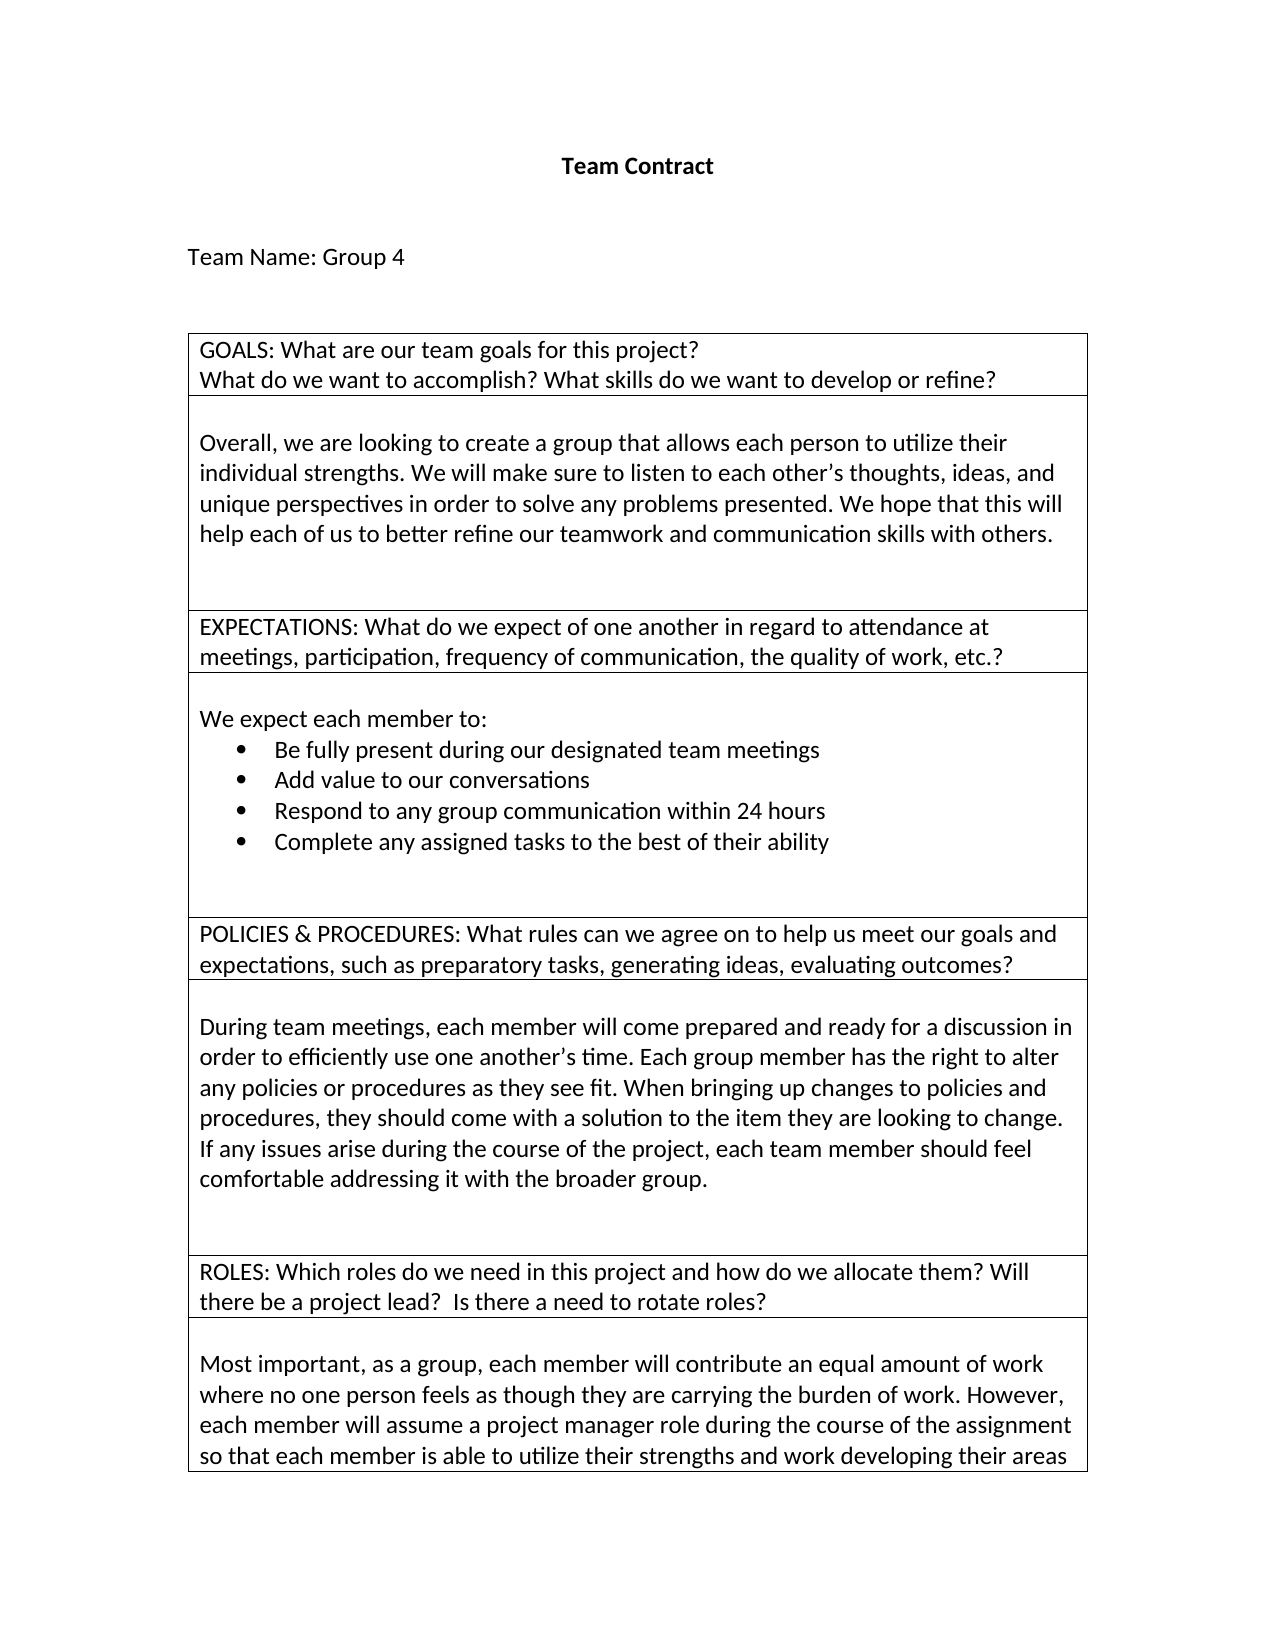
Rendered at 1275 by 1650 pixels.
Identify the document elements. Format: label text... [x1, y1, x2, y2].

table_cell POLICIES & PROCEDURES: What rules can we agree on to help us meet our goals and expectations, such as preparatory tasks, generating ideas, evaluating outcomes? [189, 918, 1087, 979]
text Team Contract [187, 150, 1087, 181]
table_cell EXPECTATIONS: What do we expect of one another in regard to attendance at meetings, participation, frequency of communication, the quality of work, etc.? [189, 611, 1087, 672]
text Team Name: Group 4 [187, 242, 1087, 272]
table_header GOALS: What are our team goals for this project? What do we want to accomplish? What skills do we want to develop or refine? [189, 334, 1087, 395]
table_cell During team meetings, each member will come prepared and ready for a discussion in order to efficiently use one another’s time. Each group member has the right to alter any policies or procedures as they see fit. When bringing up changes to policies and procedures, they should come with a solution to the item they are looking to change. If any issues arise during the course of the project, each team member should feel comfortable addressing it with the broader group. [189, 980, 1087, 1255]
table_cell Overall, we are looking to create a group that allows each person to utilize their individual strengths. We will make sure to listen to each other’s thoughts, ideas, and unique perspectives in order to solve any problems presented. We hope that this will help each of us to better refine our teamwork and communication skills with others. [189, 396, 1087, 610]
table_cell We expect each member to: Be fully present during our designated team meetings Add value to our conversations Respond to any group communication within 24 hours Complete any assigned tasks to the best of their ability [189, 673, 1087, 917]
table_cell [189, 1318, 1087, 1471]
table_cell ROLES: Which roles do we need in this project and how do we allocate them? Will there be a project lead? Is there a need to rotate roles? [189, 1256, 1087, 1317]
